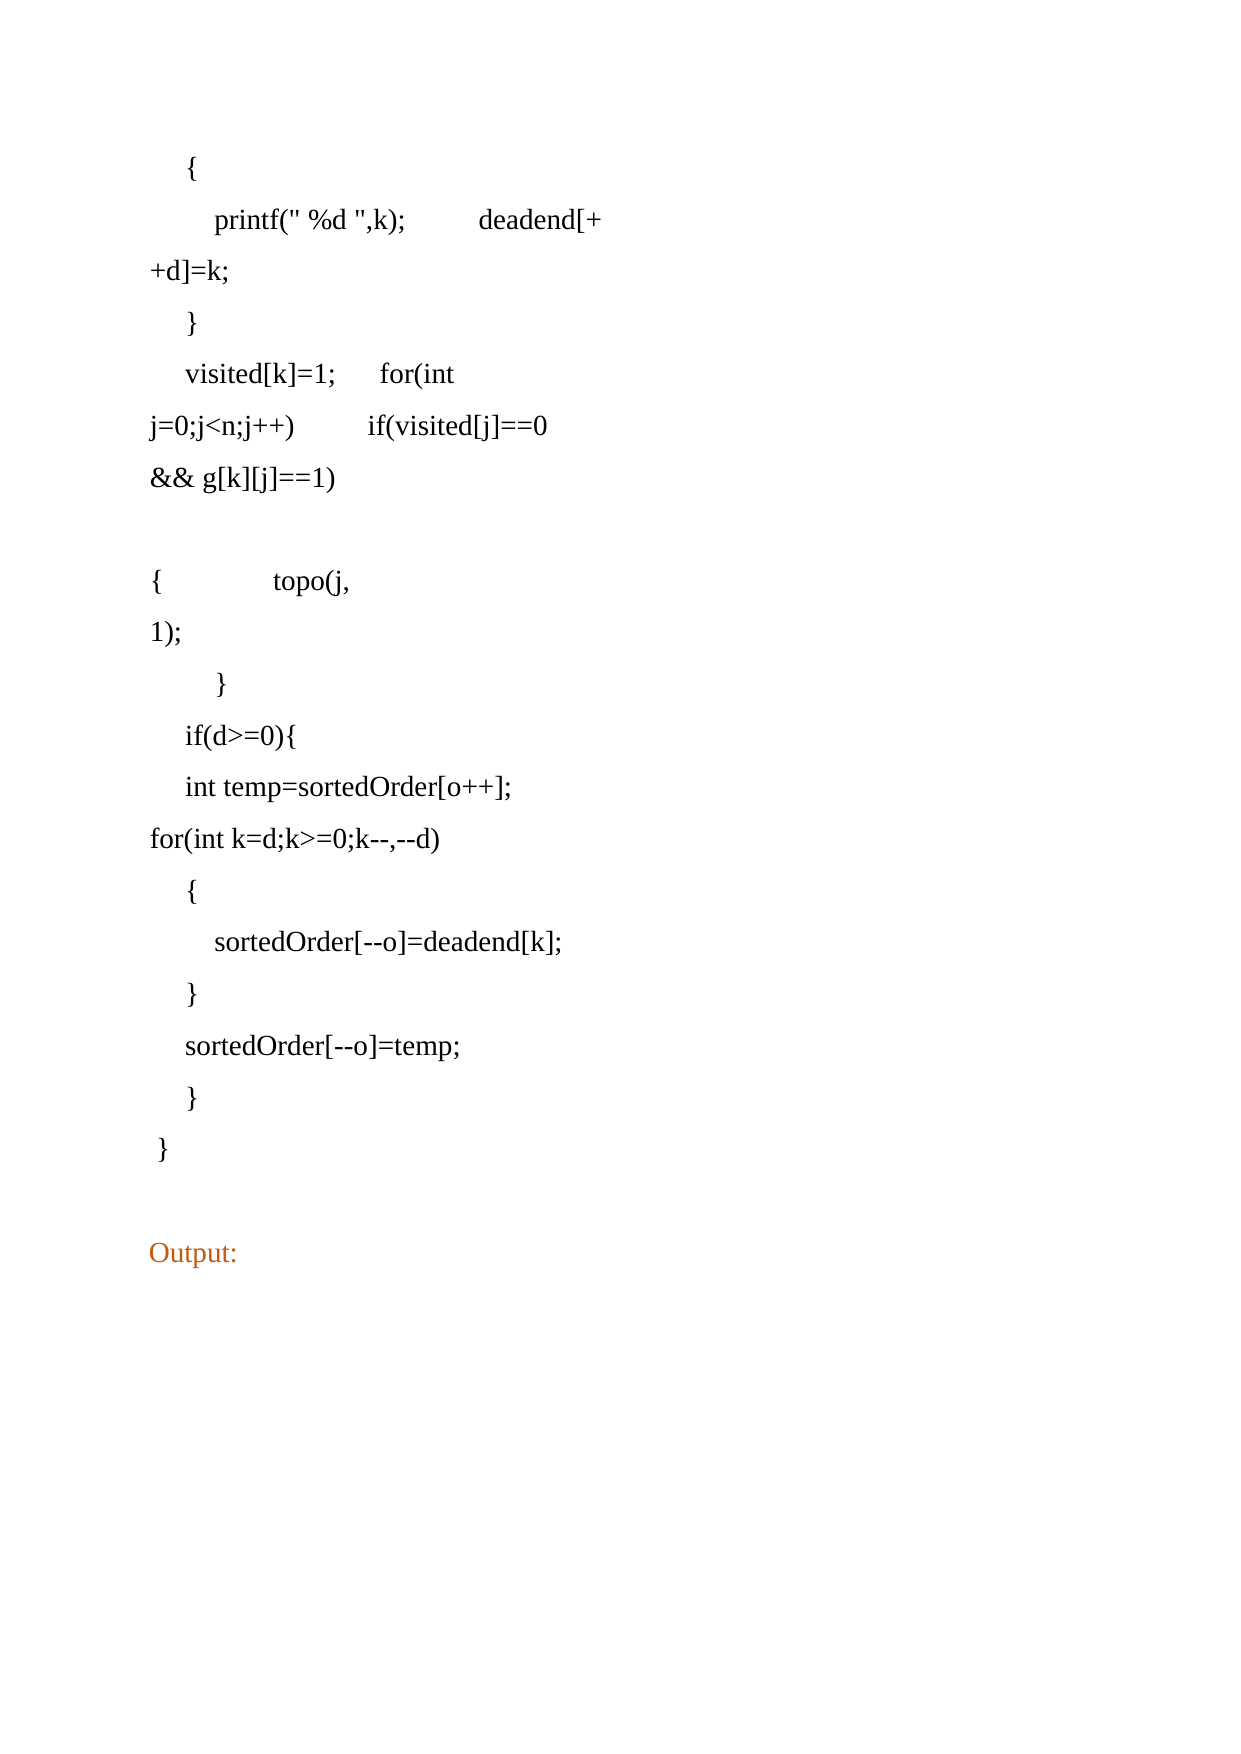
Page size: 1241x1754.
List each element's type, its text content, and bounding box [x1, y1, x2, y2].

text printf(" %d ",k); deadend[++d]=k; [148, 202, 603, 287]
text } [148, 1132, 763, 1165]
text int temp=sortedOrder[o++]; for(int k=d;k>=0;k--,--d) [148, 769, 597, 855]
text sortedOrder[--o]=temp; [148, 1028, 763, 1062]
text } [148, 976, 763, 1010]
text if(d>=0){ [148, 718, 763, 751]
text { topo(j,1); [148, 511, 353, 648]
text { [148, 150, 763, 183]
text } [148, 1080, 763, 1113]
text Output: [148, 1235, 1157, 1269]
text } [148, 305, 763, 338]
text } [148, 666, 763, 699]
text visited[k]=1; for(int j=0;j<n;j++) if(visited[j]==0 && g[k][j]==1) [148, 357, 556, 493]
text sortedOrder[--o]=deadend[k]; [148, 924, 763, 958]
text { [148, 873, 763, 906]
